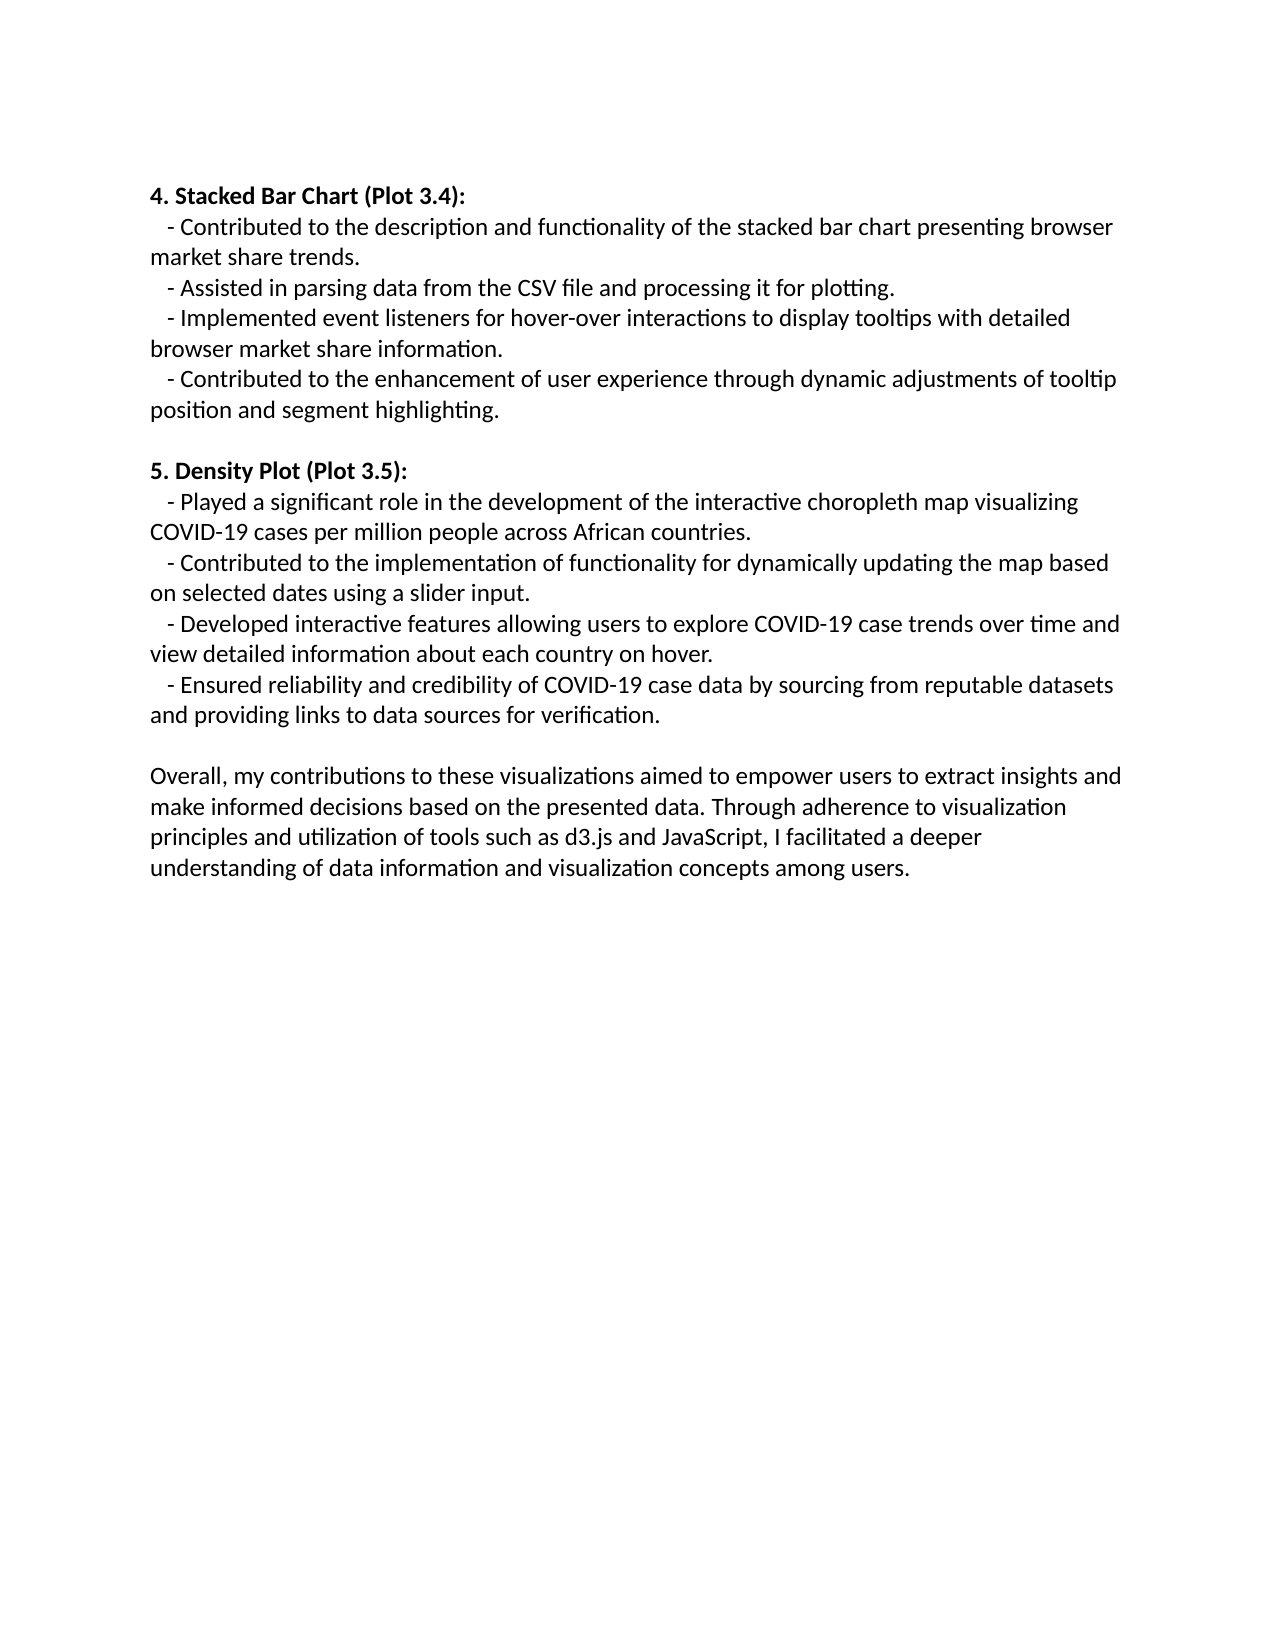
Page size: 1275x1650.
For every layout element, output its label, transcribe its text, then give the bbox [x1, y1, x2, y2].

text - Contributed to the enhancement of user experience through dynamic adjustments of tooltip position and segment highlighting. [150, 364, 1125, 425]
text - Assisted in parsing data from the CSV file and processing it for plotting. [150, 272, 1125, 303]
text 5. Density Plot (Plot 3.5): [150, 455, 1125, 486]
text - Implemented event listeners for hover-over interactions to display tooltips with detailed browser market share information. [150, 303, 1125, 364]
text Overall, my contributions to these visualizations aimed to empower users to extract insights and make informed decisions based on the presented data. Through adherence to visualization principles and utilization of tools such as d3.js and JavaScript, I facilitated a deeper understanding of data information and visualization concepts among users. [150, 760, 1125, 882]
text - Developed interactive features allowing users to explore COVID-19 case trends over time and view detailed information about each country on hover. [150, 608, 1125, 669]
text - Played a significant role in the development of the interactive choropleth map visualizing COVID-19 cases per million people across African countries. [150, 486, 1125, 547]
text - Ensured reliability and credibility of COVID-19 case data by sourcing from reputable datasets and providing links to data sources for verification. [150, 669, 1125, 730]
text - Contributed to the description and functionality of the stacked bar chart presenting browser market share trends. [150, 211, 1125, 272]
text - Contributed to the implementation of functionality for dynamically updating the map based on selected dates using a slider input. [150, 547, 1125, 608]
text 4. Stacked Bar Chart (Plot 3.4): [150, 181, 1125, 211]
